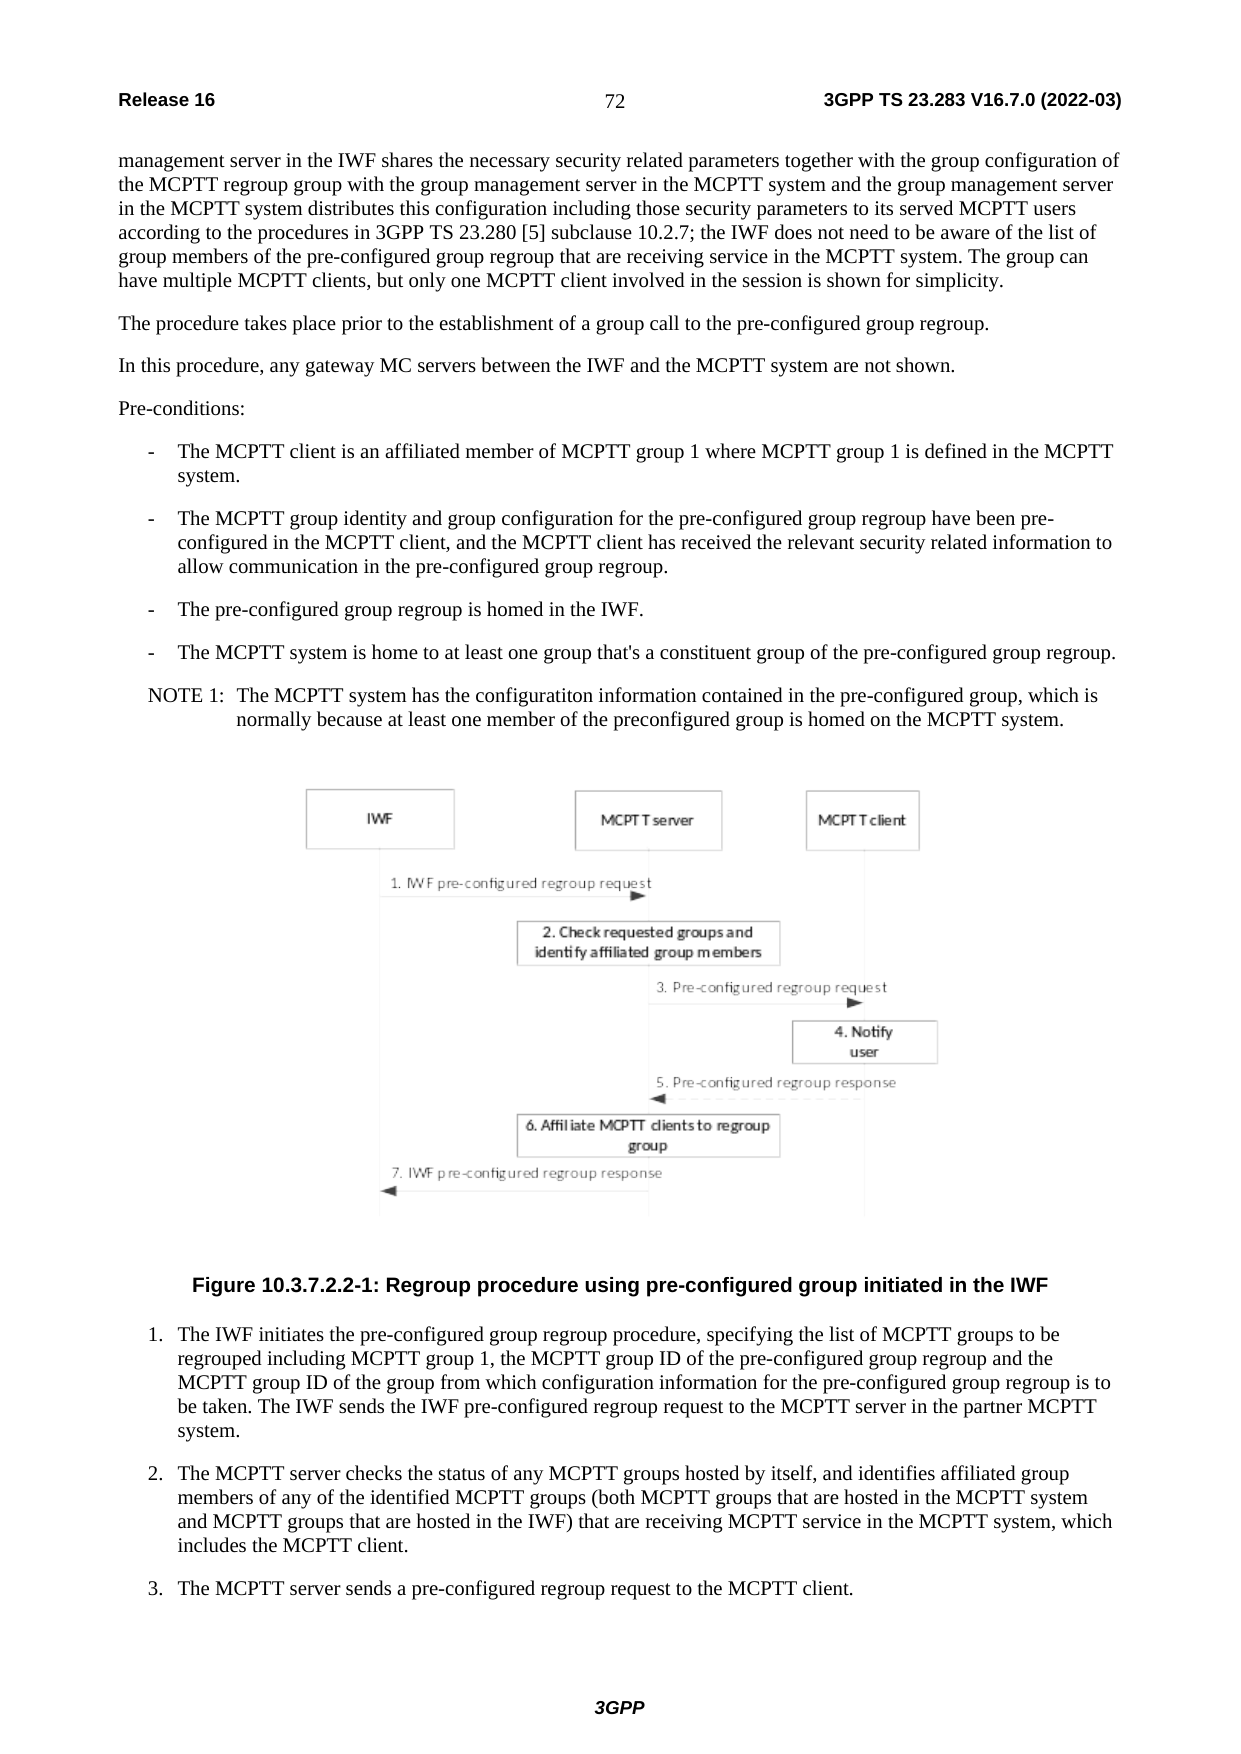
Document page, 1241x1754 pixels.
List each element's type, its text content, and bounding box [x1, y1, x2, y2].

text NOTE 1: The MCPTT system has the configuratiton information contained in the pre-configured group, which is normally because at least one member of the preconfigured group is homed on the MCPTT system. [148, 682, 1122, 731]
text 1. The IWF initiates the pre-configured group regroup procedure, specifying the list of MCPTT groups to be regrouped including MCPTT group 1, the MCPTT group ID of the pre-configured group regroup and the MCPTT group ID of the group from which configuration information for the pre-configured group regroup is to be taken. The IWF sends the IWF pre-configured regroup request to the MCPTT server in the partner MCPTT system. [148, 1322, 1122, 1442]
text - The MCPTT system is home to at least one group that's a constituent group of the pre-configured group regroup. [148, 640, 1122, 664]
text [118, 147, 1122, 292]
text Pre-conditions: [118, 396, 1122, 420]
text In this procedure, any gateway MC servers between the IWF and the MCPTT system are not shown. [118, 353, 1122, 377]
text - The MCPTT client is an affiliated member of MCPTT group 1 where MCPTT group 1 is defined in the MCPTT system. [148, 439, 1122, 487]
text - The MCPTT group identity and group configuration for the pre-configured group regroup have been pre-configured in the MCPTT client, and the MCPTT client has received the relevant security related information to allow communication in the pre-configured group regroup. [148, 506, 1122, 578]
text 3. The MCPTT server sends a pre-configured regroup request to the MCPTT client. [148, 1576, 1122, 1600]
text 2. The MCPTT server checks the status of any MCPTT groups hosted by itself, and identifies affiliated group members of any of the identified MCPTT groups (both MCPTT groups that are hosted in the MCPTT system and MCPTT groups that are hosted in the IWF) that are receiving MCPTT service in the MCPTT system, which includes the MCPTT client. [148, 1461, 1122, 1557]
text The procedure takes place prior to the establishment of a group call to the pre-configured group regroup. [118, 311, 1122, 335]
text Figure 10.3.7.2.2-1: Regroup procedure using pre-configured group initiated in the IWF [118, 1273, 1122, 1297]
text - The pre-configured group regroup is homed in the IWF. [148, 597, 1122, 621]
